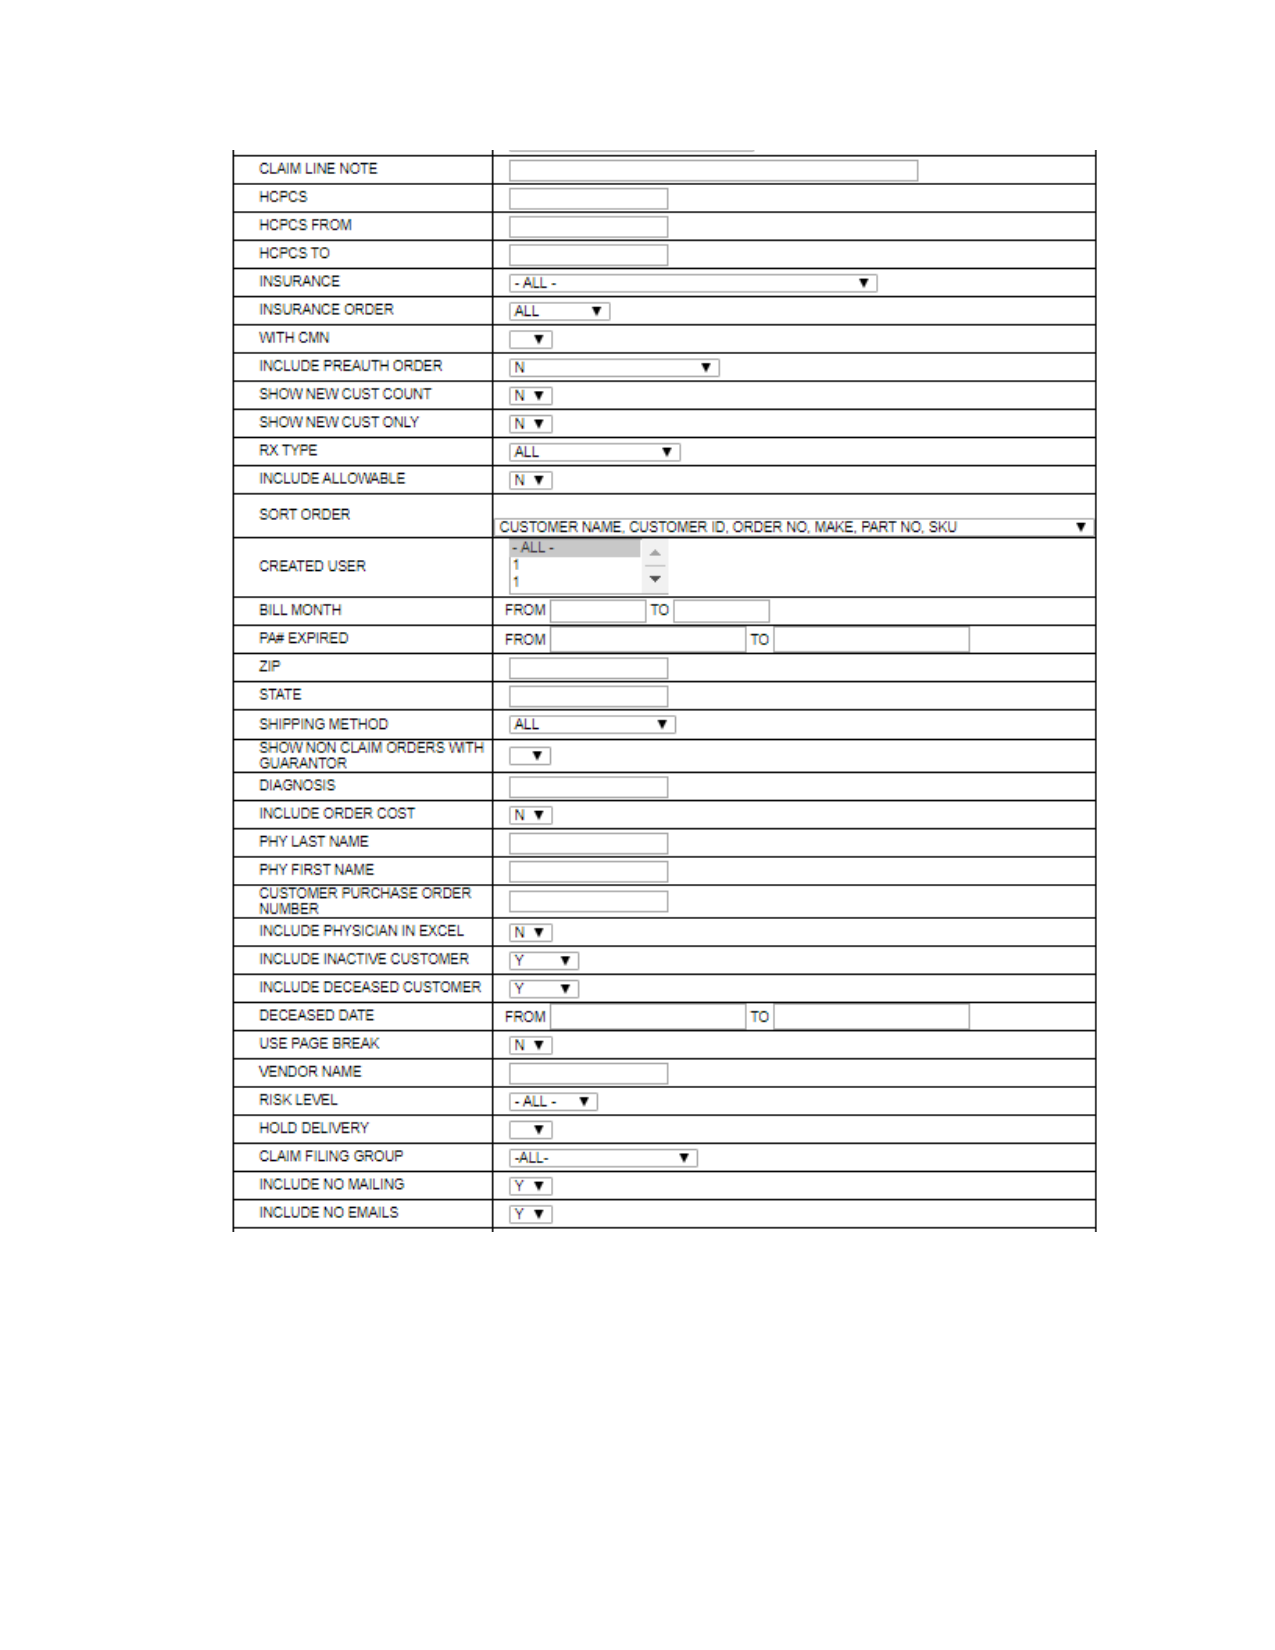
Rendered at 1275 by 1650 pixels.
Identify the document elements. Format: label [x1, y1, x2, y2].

picture [225, 150, 1111, 1232]
